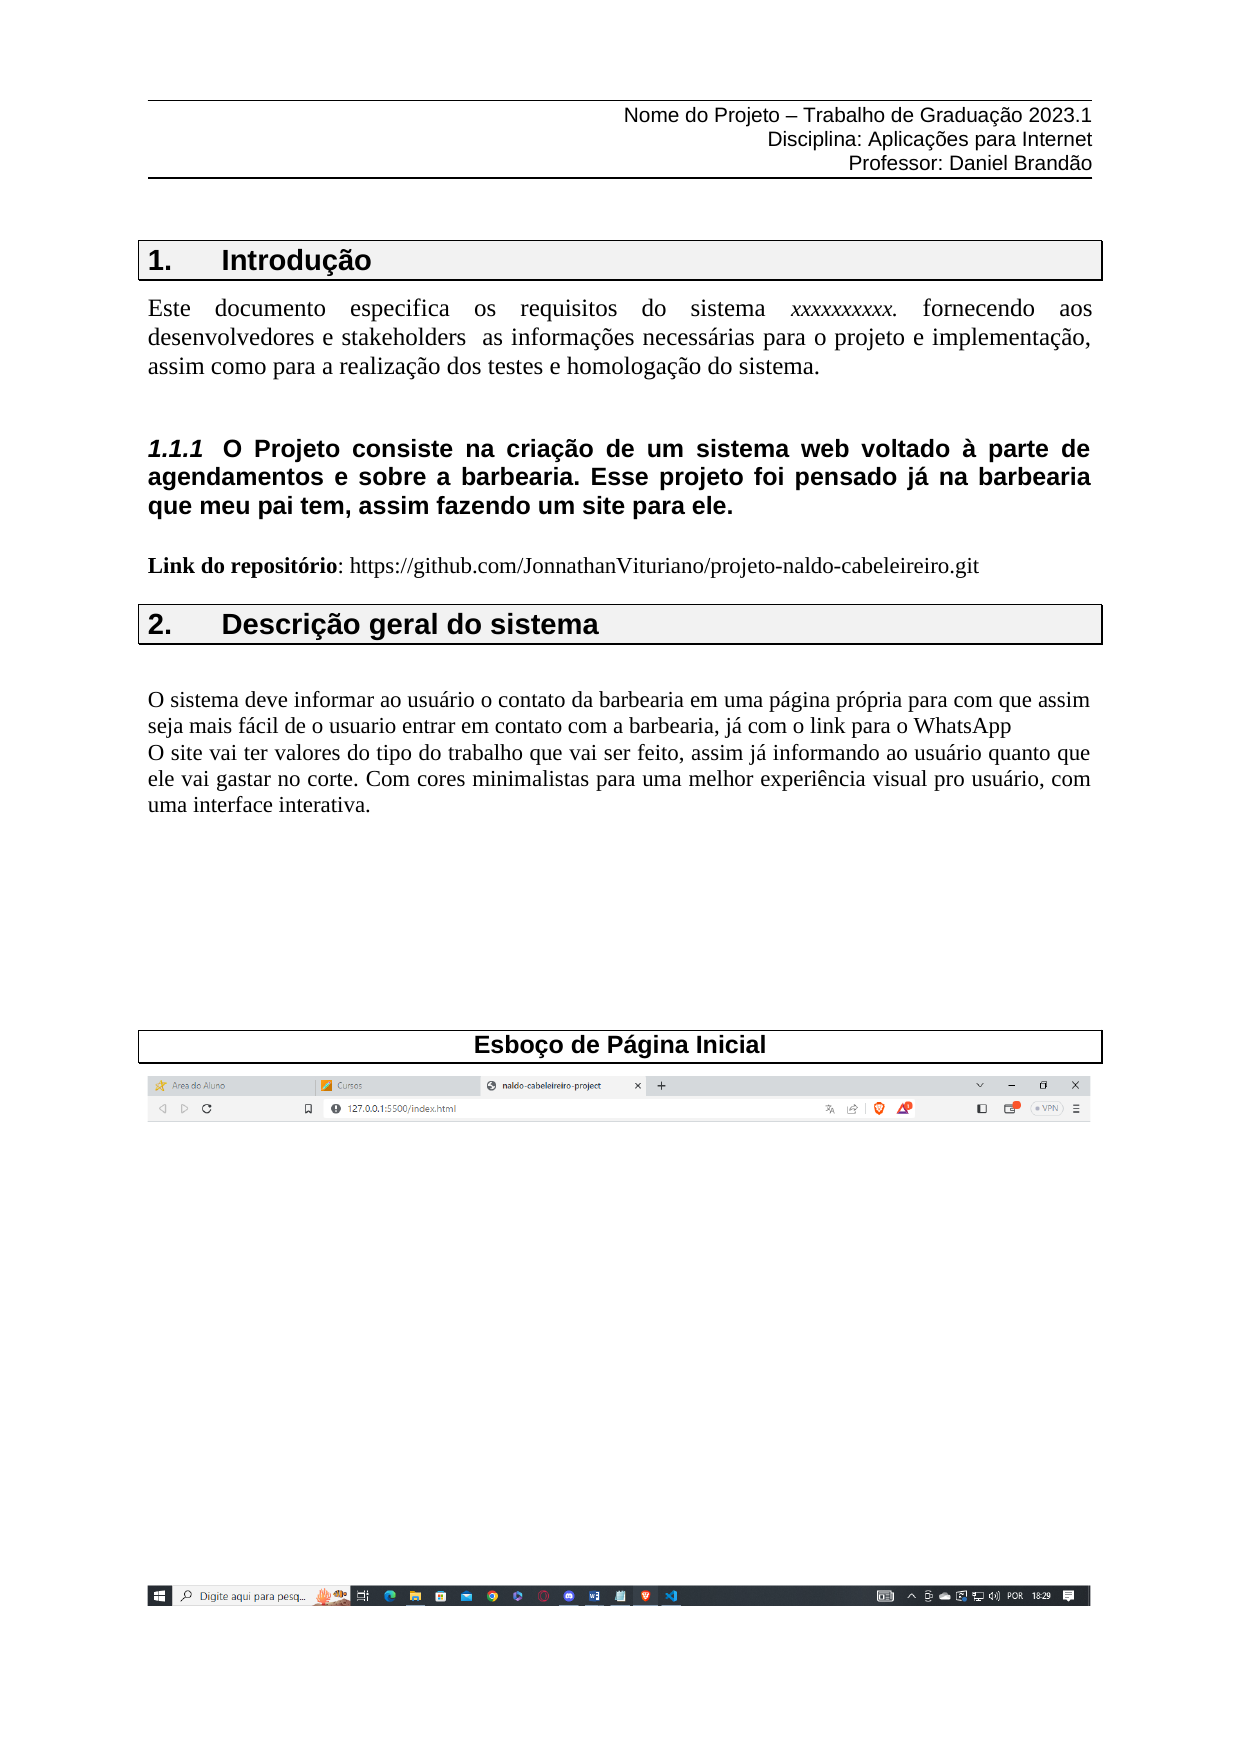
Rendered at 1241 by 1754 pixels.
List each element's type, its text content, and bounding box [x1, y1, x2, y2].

text Esboço de Página Inicial [139, 1031, 1101, 1062]
text Este documento especifica os requisitos do sistema xxxxxxxxxx. fornecendo aos desenvolvedores e stakeholders as informações necessárias para o projeto e implementação, assim como para a realização dos testes e homologação do sistema. [148, 293, 1092, 380]
subtitle O Projeto consiste na criação de um sistema web voltado à parte de agendamentos e sobre a barbearia. Esse projeto foi pensado já na barbearia que meu pai tem, assim fazendo um site para ele. [148, 433, 1092, 520]
subtitle Introdução [139, 241, 1101, 279]
text Link do repositório: https://github.com/JonnathanVituriano/projeto-naldo-cabeleireiro.git [148, 552, 1092, 579]
subtitle Descrição geral do sistema [139, 605, 1101, 643]
text O site vai ter valores do tipo do trabalho que vai ser feito, assim já informando ao usuário quanto que ele vai gastar no corte. Com cores minimalistas para uma melhor experiência visual pro usuário, com uma interface interativa. [148, 738, 1092, 818]
text O sistema deve informar ao usuário o contato da barbearia em uma página própria para com que assim seja mais fácil de o usuario entrar em contato com a barbearia, já com o link para o WhatsApp [148, 686, 1092, 738]
picture [147, 1076, 1091, 1606]
